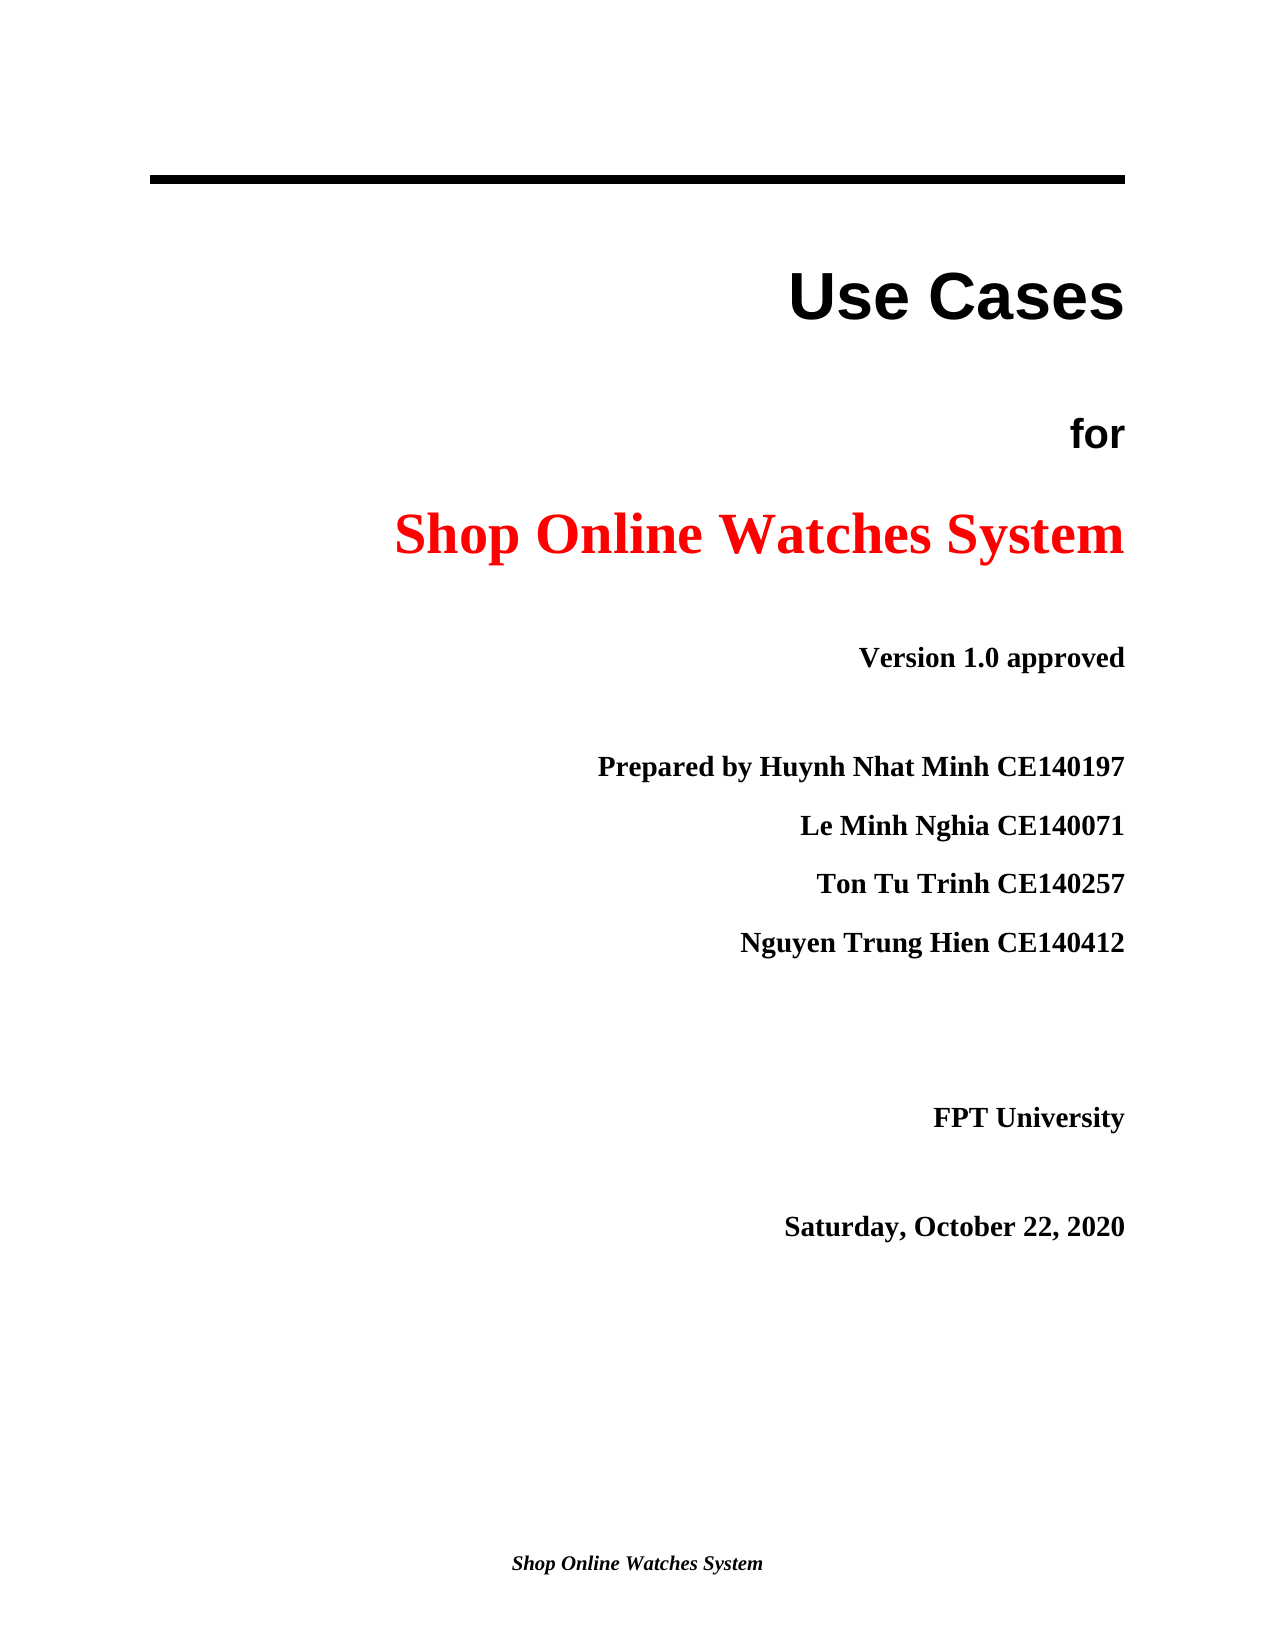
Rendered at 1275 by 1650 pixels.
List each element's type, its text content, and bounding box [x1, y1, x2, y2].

title for [150, 409, 1125, 457]
text Saturday, October 22, 2020 [150, 1209, 1125, 1242]
text Shop Online Watches System [150, 498, 1125, 566]
text Ton Tu Trinh CE140257 [150, 866, 1125, 900]
text Prepared by Huynh Nhat Minh CE140197 [150, 749, 1125, 783]
text Version 1.0 approved [150, 641, 1125, 674]
text FPT University [150, 1100, 1125, 1134]
text Le Minh Nghia CE140071 [150, 808, 1125, 841]
text Nguyen Trung Hien CE140412 [150, 925, 1125, 958]
title Use Cases [150, 257, 1125, 334]
